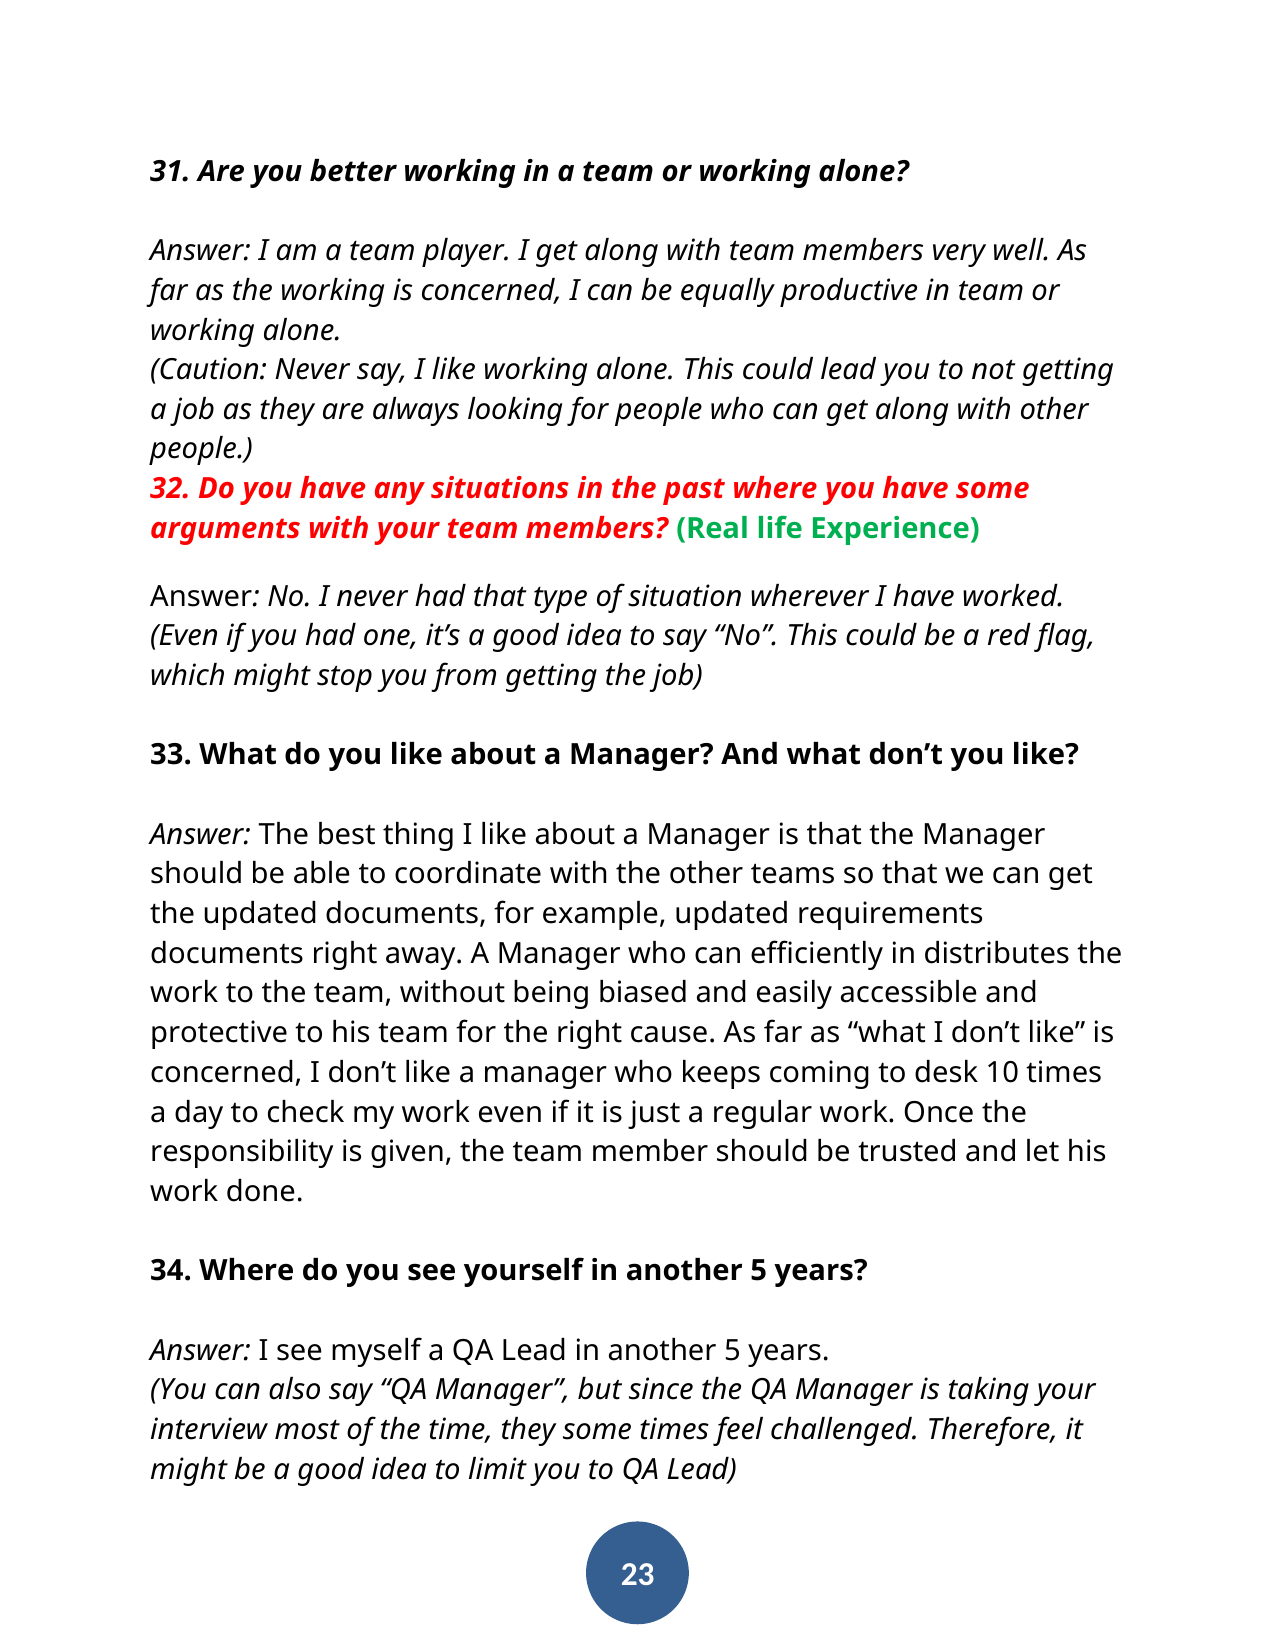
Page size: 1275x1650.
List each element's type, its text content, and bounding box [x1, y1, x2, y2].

text 32. Do you have any situations in the past where you have some arguments with your team members? (Real life Experience) [150, 467, 1125, 547]
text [150, 150, 1125, 467]
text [150, 575, 1125, 1488]
